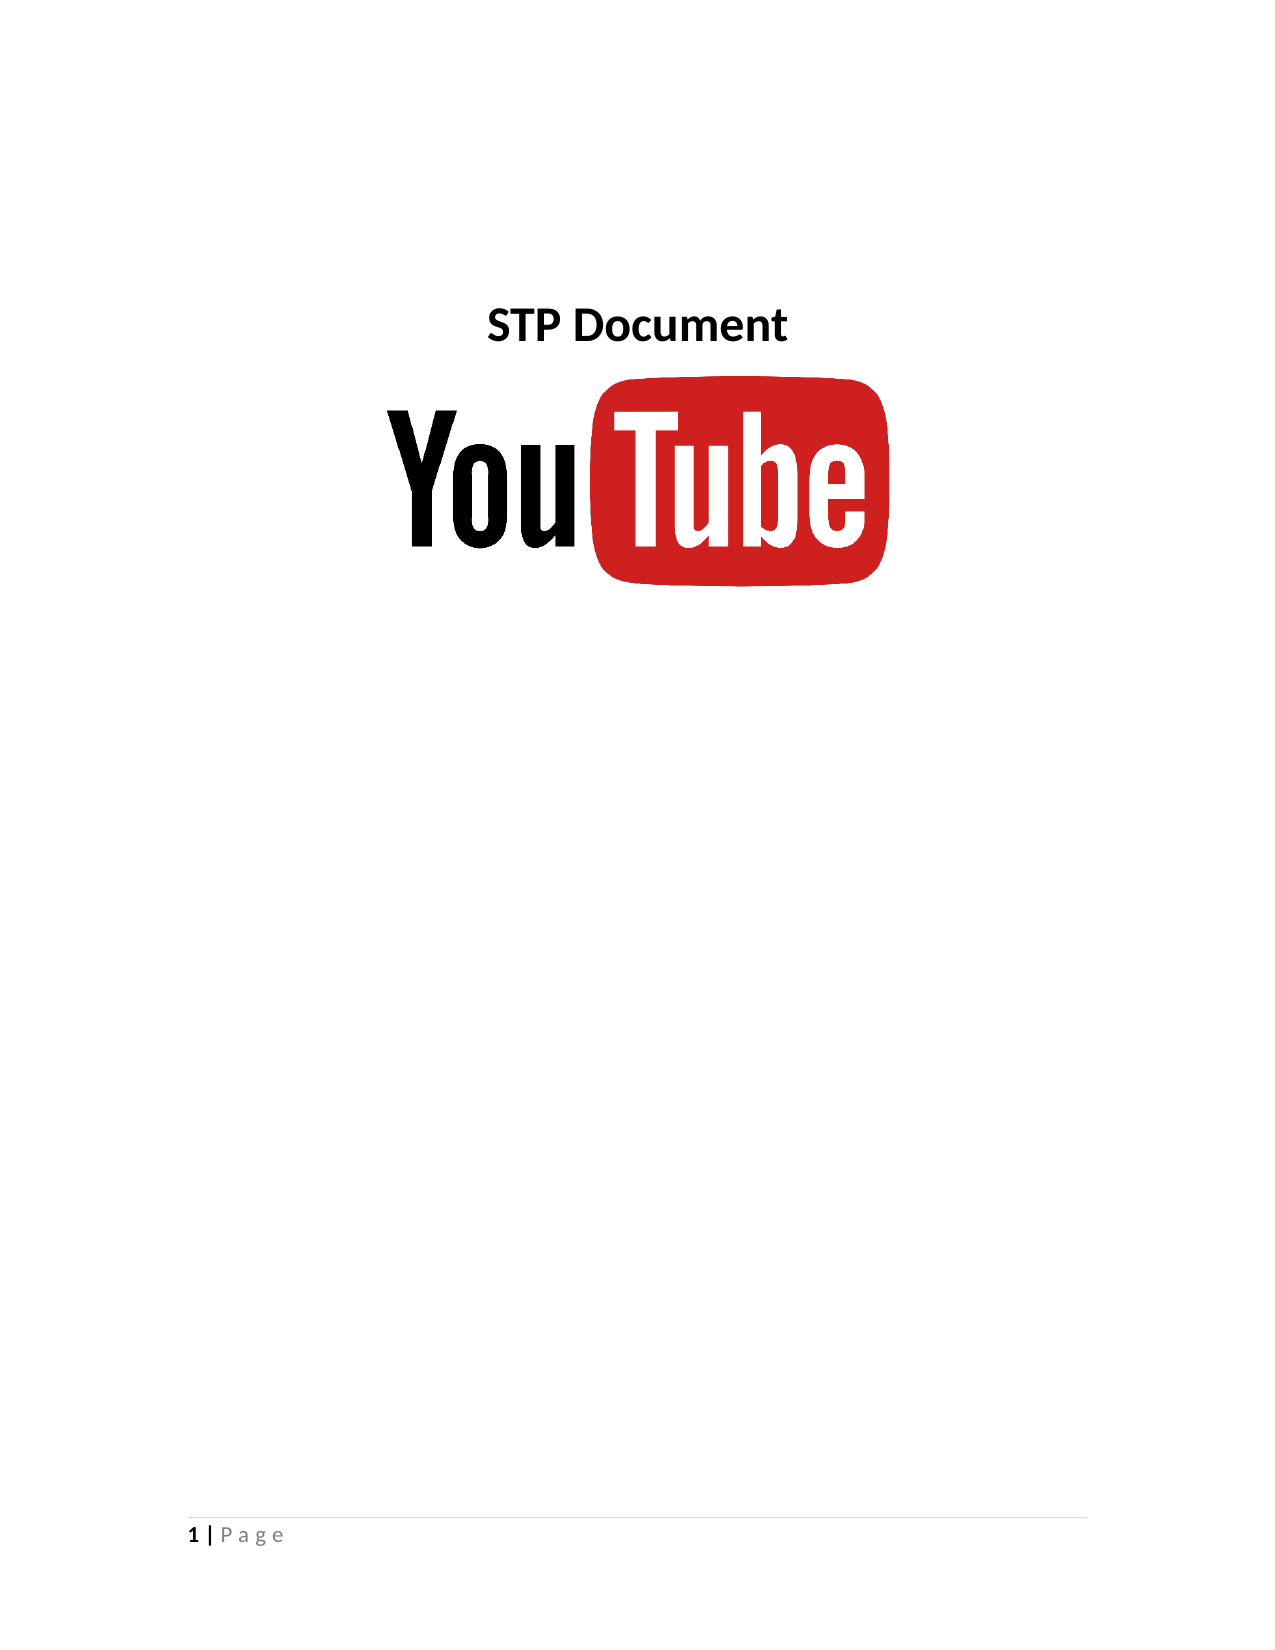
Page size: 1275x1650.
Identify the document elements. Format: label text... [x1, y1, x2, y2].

picture [385, 375, 890, 588]
text STP Document [187, 293, 1087, 354]
